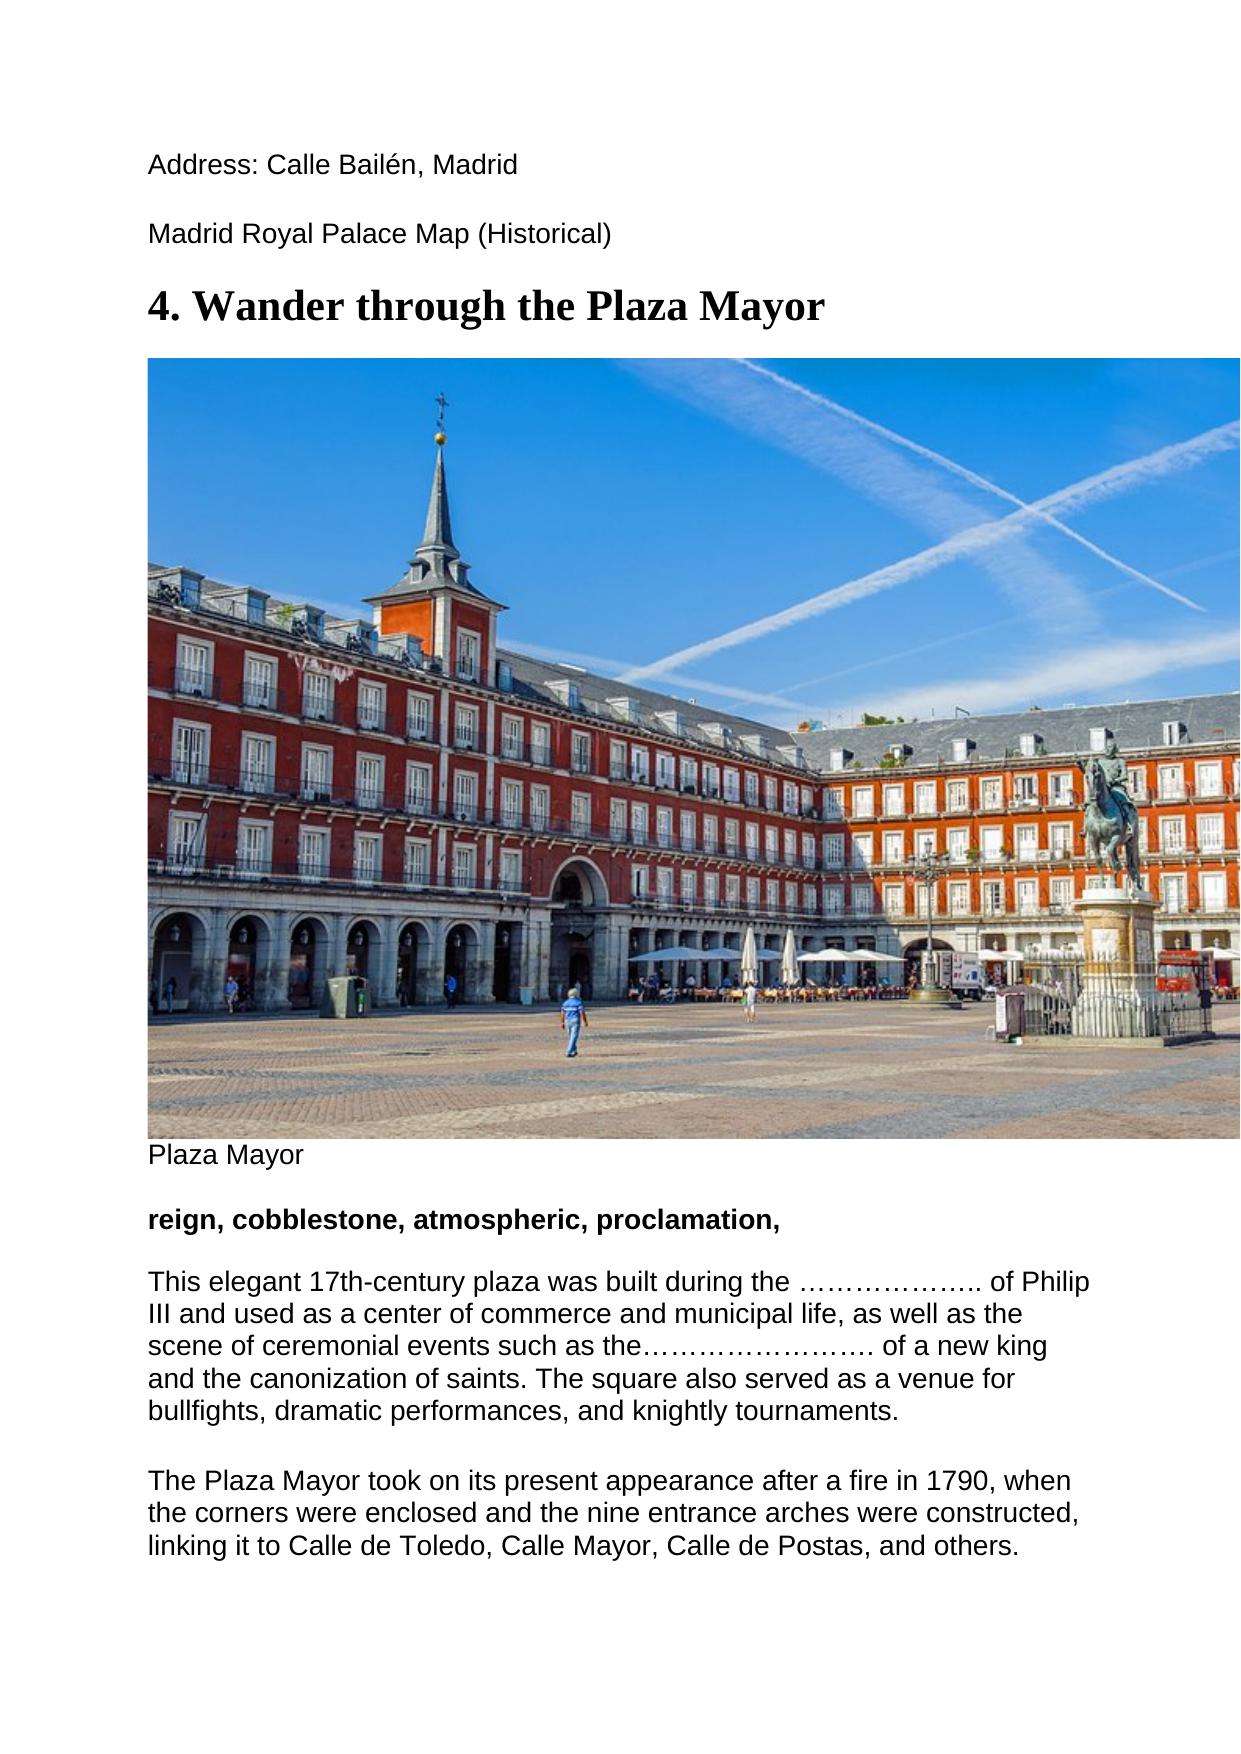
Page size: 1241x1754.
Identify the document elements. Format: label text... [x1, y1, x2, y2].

text This elegant 17th-century plaza was built during the ……………….. of Philip III and used as a center of commerce and municipal life, as well as the scene of ceremonial events such as the……………………. of a new king and the canonization of saints. The square also served as a venue for bullfights, dramatic performances, and knightly tournaments. [148, 1264, 1093, 1427]
text Address: Calle Bailén, Madrid [148, 148, 1093, 180]
text Madrid Royal Palace Map (Historical) [148, 217, 1093, 250]
text 4. Wander through the Plaza Mayor [148, 279, 1093, 329]
text Plaza Mayor [148, 1139, 1093, 1171]
text reign, cobblestone, atmospheric, proclamation, [148, 1203, 1093, 1235]
picture [147, 358, 1241, 1139]
text The Plaza Mayor took on its present appearance after a fire in 1790, when the corners were enclosed and the nine entrance arches were constructed, linking it to Calle de Toledo, Calle Mayor, Calle de Postas, and others. [148, 1464, 1093, 1561]
